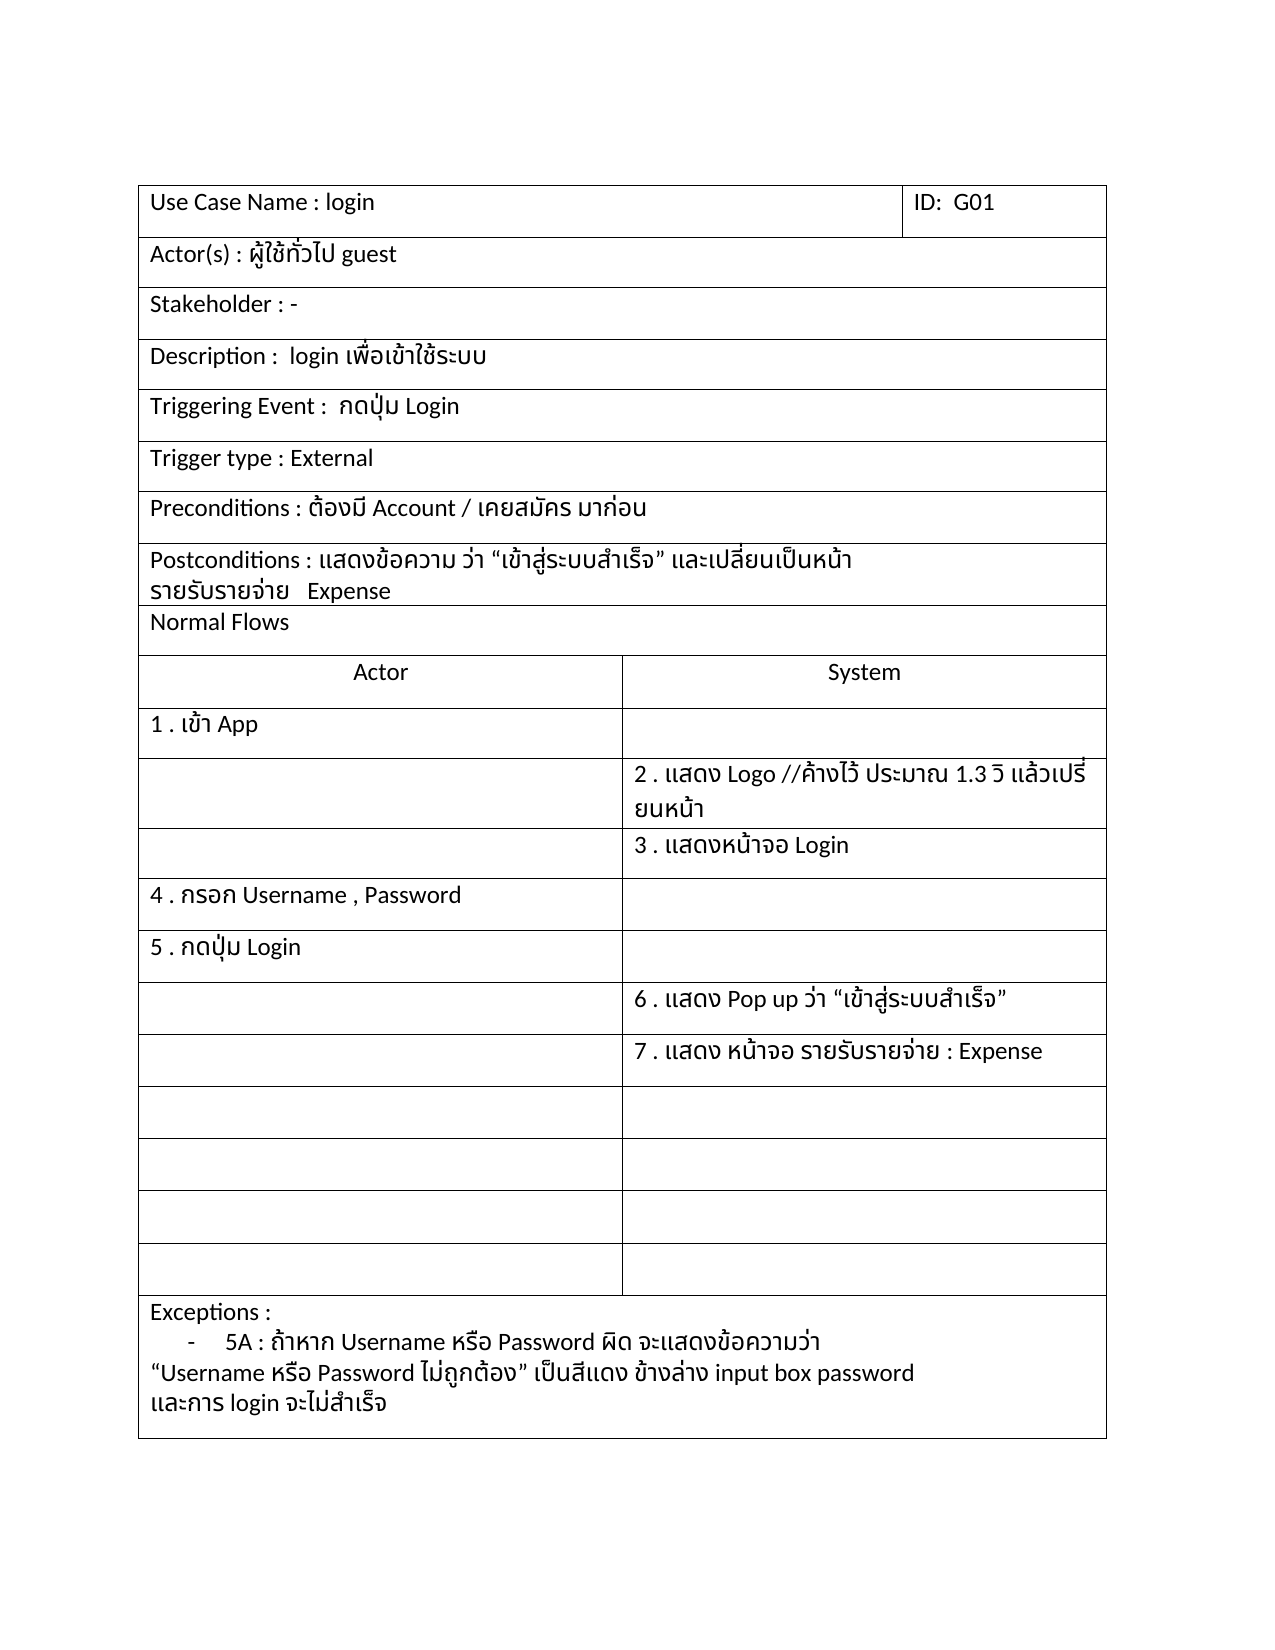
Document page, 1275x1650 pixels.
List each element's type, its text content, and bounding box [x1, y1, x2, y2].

table_cell [139, 1244, 622, 1294]
table_cell Normal Flows [139, 606, 1106, 655]
table_cell [139, 983, 622, 1034]
table_cell Preconditions : ต้องมี Account / เคยสมัคร มาก่อน [139, 492, 1106, 543]
table_cell [139, 1139, 622, 1190]
table_cell [623, 1139, 1106, 1190]
table_cell Trigger type : External [139, 442, 1106, 491]
table_cell 7 . แสดง หน้าจอ รายรับรายจ่าย : Expense [623, 1035, 1106, 1086]
table_header ID: G01 [903, 186, 1106, 237]
table_cell [623, 1191, 1106, 1242]
table_cell [623, 1244, 1106, 1294]
table_cell 5 . กดปุ่ม Login [139, 931, 622, 982]
table_cell Postconditions : แสดงข้อความ ว่า “เข้าสู่ระบบสำเร็จ” และเปลี่ยนเป็นหน้า รายรับรายจ่าย Expense [139, 544, 1106, 605]
table_cell 4 . กรอก Username , Password [139, 879, 622, 930]
table_cell [139, 1191, 622, 1242]
table_cell Exceptions : 5A : ถ้าหาก Username หรือ Password ผิด จะแสดงข้อความว่า “Username หรือ Password ไม่ถูกต้อง” เป็นสีแดง ข้างล่าง input box password และการ login จะไม่สำเร็จ [139, 1296, 1106, 1438]
table_cell 2 . แสดง Logo //ค้างไว้ ประมาณ 1.3 วิ แล้วเปรี่ยนหน้า [623, 759, 1106, 828]
table_cell [139, 829, 622, 878]
table_cell 3 . แสดงหน้าจอ Login [623, 829, 1106, 878]
table_cell 6 . แสดง Pop up ว่า “เข้าสู่ระบบสำเร็จ” [623, 983, 1106, 1034]
table_cell System [623, 656, 1106, 707]
table_cell [623, 1087, 1106, 1138]
table_cell [139, 1035, 622, 1086]
table_cell [623, 931, 1106, 982]
table_header Use Case Name : login [139, 186, 902, 237]
table_cell Stakeholder : - [139, 288, 1106, 339]
table_cell [139, 1087, 622, 1138]
table_cell Triggering Event : กดปุ่ม Login [139, 390, 1106, 441]
table_cell 1 . เข้า App [139, 709, 622, 757]
table_cell Actor(s) : ผู้ใช้ทั่วไป guest [139, 238, 1106, 287]
table_cell [139, 759, 622, 828]
table_cell [623, 879, 1106, 930]
table_cell Description : login เพื่อเข้าใช้ระบบ [139, 340, 1106, 389]
table_cell [623, 709, 1106, 757]
table_cell Actor [139, 656, 622, 707]
